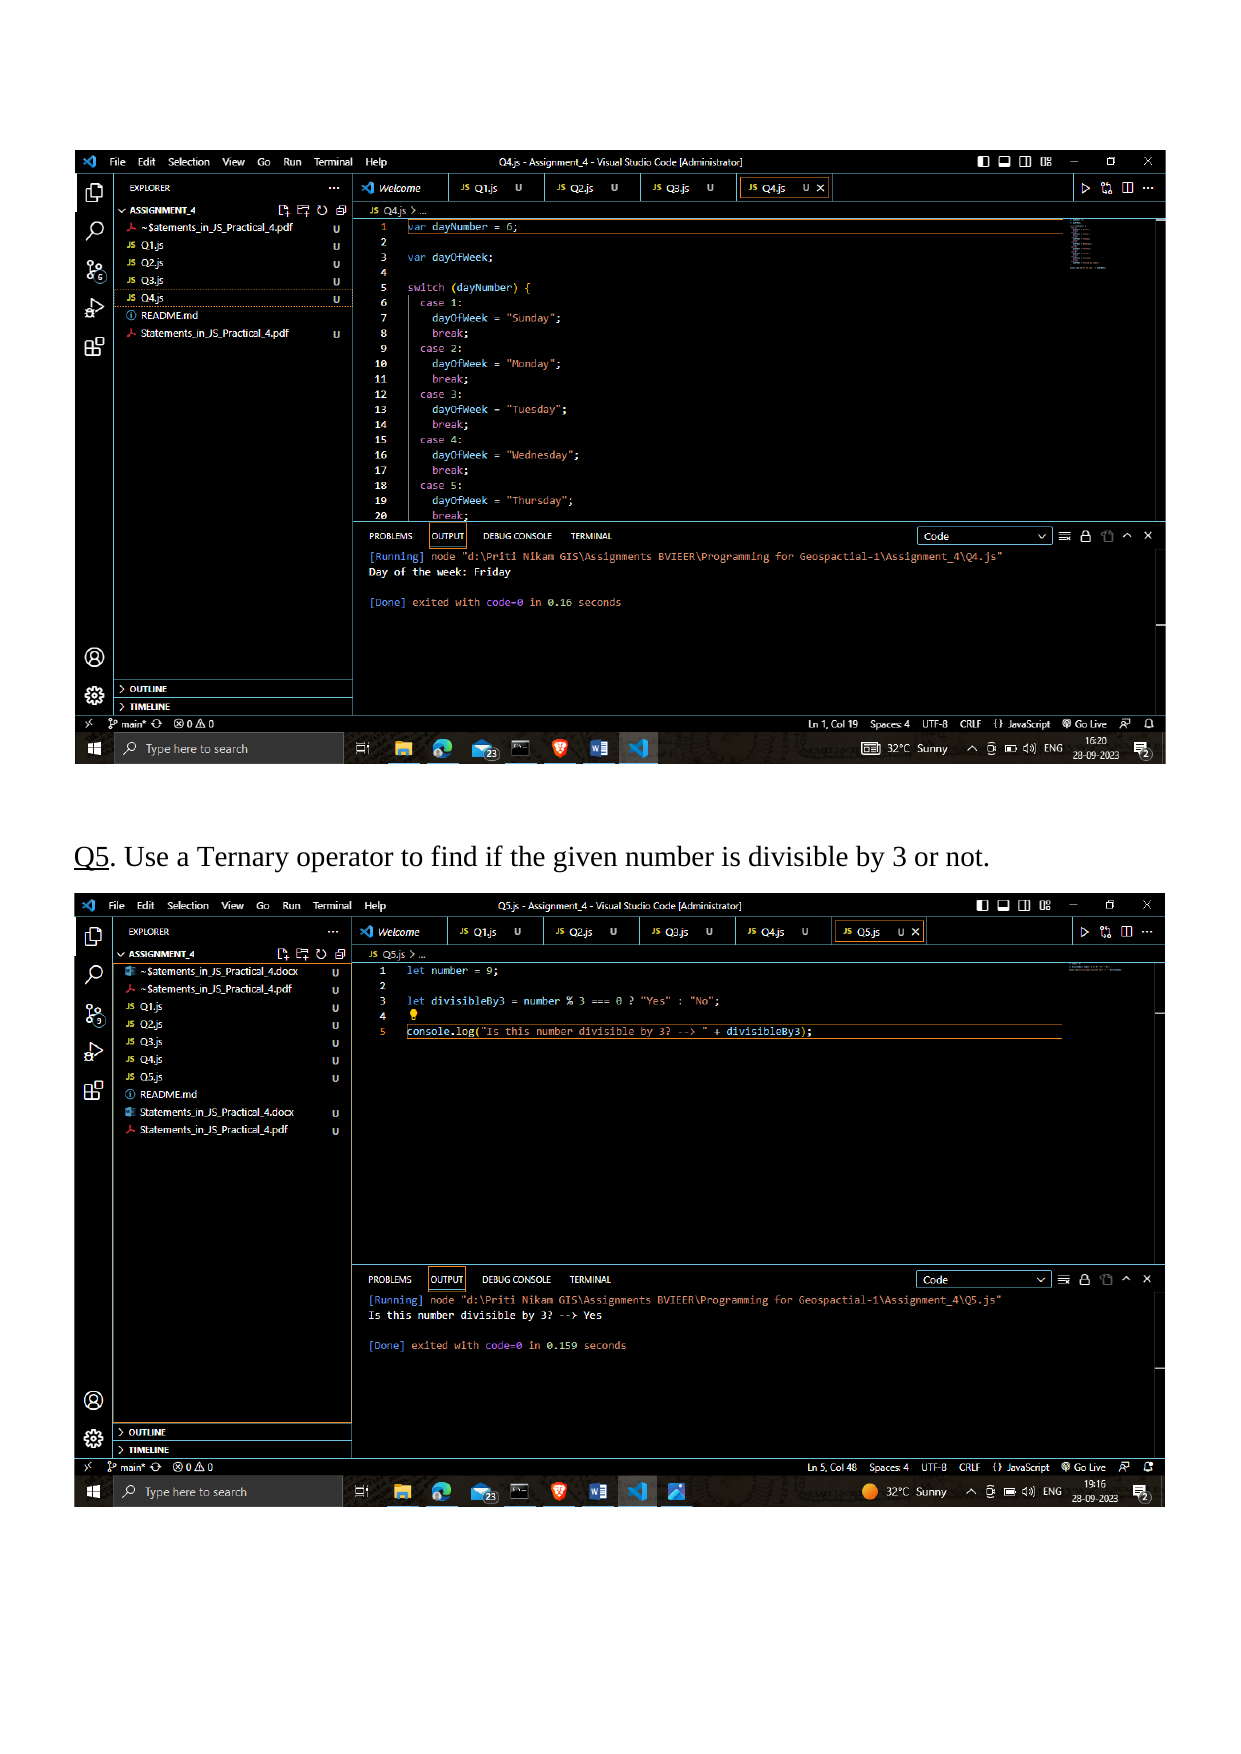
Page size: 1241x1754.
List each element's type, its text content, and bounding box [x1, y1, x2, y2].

picture [74, 893, 1165, 1507]
text Q5. Use a Ternary operator to find if the given number is divisible by 3 or not. [73, 839, 1166, 873]
picture [75, 150, 1166, 764]
